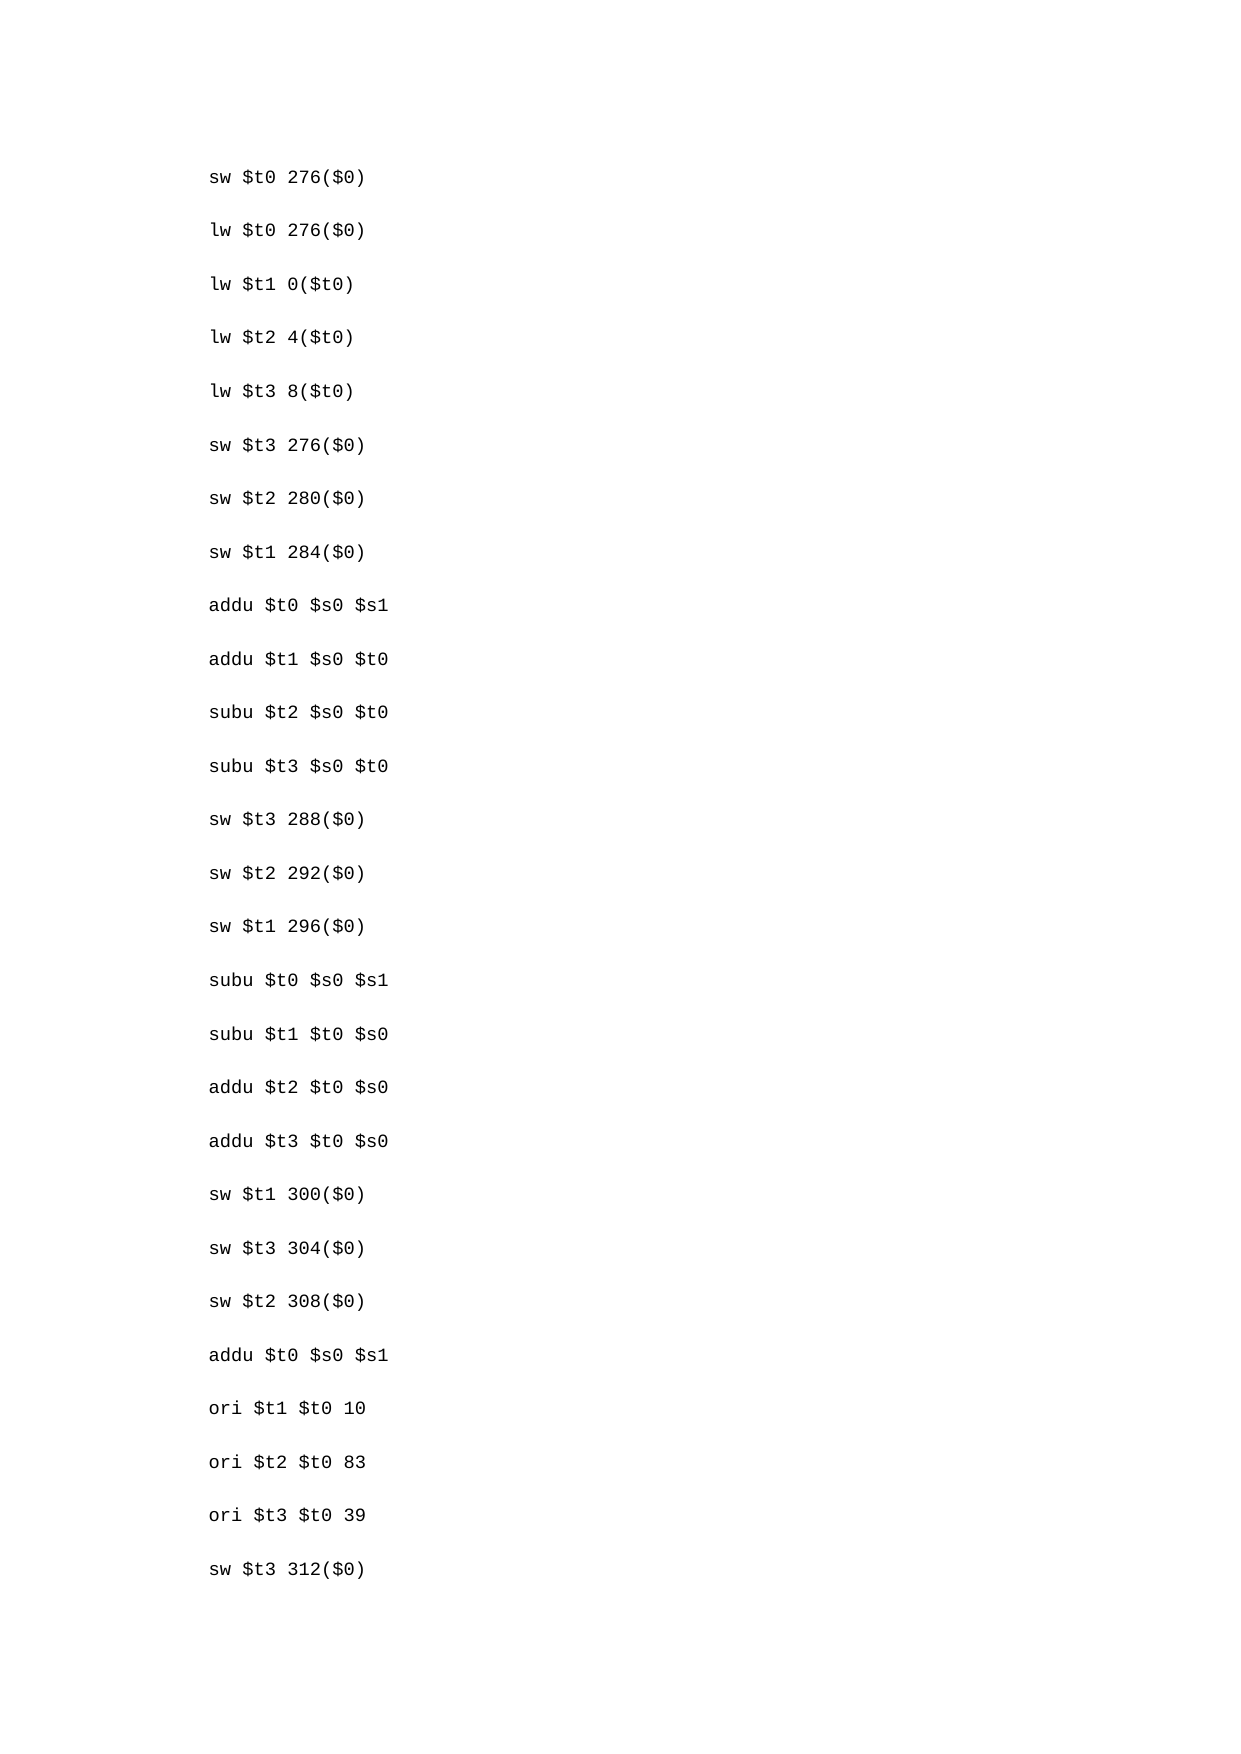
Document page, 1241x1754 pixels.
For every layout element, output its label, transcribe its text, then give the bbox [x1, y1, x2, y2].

text addu $t1 $s0 $t0 [187, 644, 1053, 676]
text sw $t2 308($0) [187, 1286, 1053, 1319]
text subu $t0 $s0 $s1 [187, 965, 1053, 998]
text addu $t3 $t0 $s0 [187, 1126, 1053, 1158]
text addu $t0 $s0 $s1 [187, 1340, 1053, 1372]
text subu $t2 $s0 $t0 [187, 697, 1053, 730]
text lw $t2 4($t0) [187, 323, 1053, 355]
text ori $t2 $t0 83 [187, 1447, 1053, 1479]
text subu $t3 $s0 $t0 [187, 751, 1053, 783]
text addu $t0 $s0 $s1 [187, 590, 1053, 623]
text ori $t3 $t0 39 [187, 1501, 1053, 1533]
text lw $t1 0($t0) [187, 269, 1053, 302]
text lw $t0 276($0) [187, 216, 1053, 248]
text ori $t1 $t0 10 [187, 1393, 1053, 1426]
text sw $t3 276($0) [187, 430, 1053, 462]
text subu $t1 $t0 $s0 [187, 1019, 1053, 1051]
text sw $t0 276($0) [187, 162, 1053, 194]
text sw $t1 296($0) [187, 912, 1053, 944]
text addu $t2 $t0 $s0 [187, 1072, 1053, 1105]
text sw $t1 284($0) [187, 537, 1053, 569]
text sw $t3 304($0) [187, 1233, 1053, 1265]
text sw $t1 300($0) [187, 1179, 1053, 1212]
text lw $t3 8($t0) [187, 376, 1053, 409]
text sw $t3 288($0) [187, 804, 1053, 837]
text sw $t2 292($0) [187, 858, 1053, 891]
text sw $t3 312($0) [187, 1554, 1053, 1587]
text sw $t2 280($0) [187, 483, 1053, 516]
